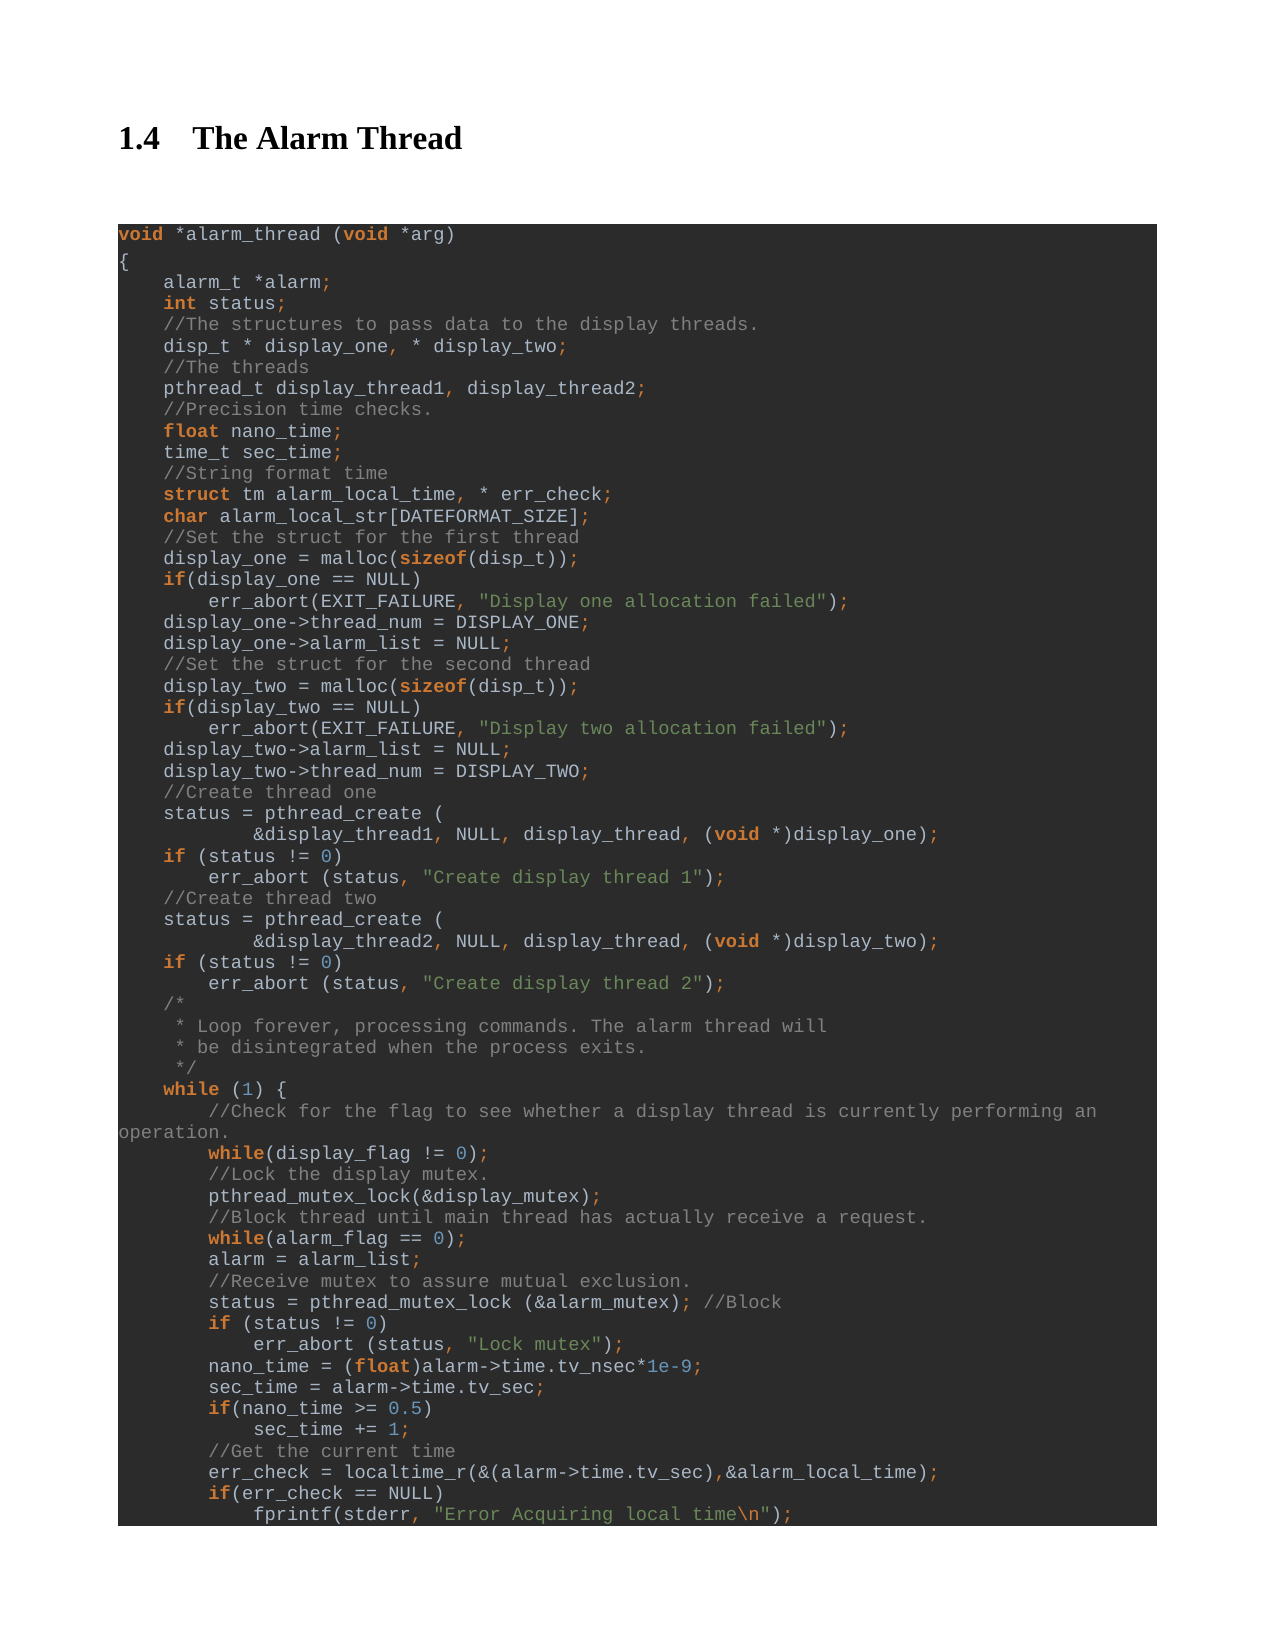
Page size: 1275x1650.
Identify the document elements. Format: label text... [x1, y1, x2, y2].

text alarm_t *alarm; [118, 273, 1157, 294]
text err_abort (status, "Create display thread 1"); [118, 868, 1157, 889]
text status = pthread_create ( [118, 910, 1157, 931]
text //Precision time checks. [118, 400, 1157, 421]
text if(display_one == NULL) [118, 570, 1157, 591]
text //Check for the flag to see whether a display thread is currently performing an operation. [118, 1101, 1157, 1144]
text display_one->thread_num = DISPLAY_ONE; [118, 613, 1157, 634]
text &display_thread1, NULL, display_thread, (void *)display_one); [118, 825, 1157, 846]
text /* [118, 995, 1157, 1016]
text if(nano_time >= 0.5) [118, 1399, 1157, 1420]
text //Lock the display mutex. [118, 1165, 1157, 1186]
text if (status != 0) [118, 1314, 1157, 1335]
text while(display_flag != 0); [118, 1144, 1157, 1165]
text //Set the struct for the first thread [118, 528, 1157, 549]
text display_two->thread_num = DISPLAY_TWO; [118, 761, 1157, 783]
text display_one->alarm_list = NULL; [118, 634, 1157, 655]
text //The threads [118, 358, 1157, 379]
text disp_t * display_one, * display_two; [118, 336, 1157, 358]
text //Block thread until main thread has actually receive a request. [118, 1208, 1157, 1229]
text err_abort(EXIT_FAILURE, "Display one allocation failed"); [118, 591, 1157, 613]
text if (status != 0) [118, 953, 1157, 974]
text nano_time = (float)alarm->time.tv_nsec*1e-9; [118, 1356, 1157, 1378]
text display_one = malloc(sizeof(disp_t)); [118, 549, 1157, 570]
text display_two->alarm_list = NULL; [118, 740, 1157, 761]
text //Create thread two [118, 889, 1157, 910]
text pthread_t display_thread1, display_thread2; [118, 379, 1157, 400]
text alarm = alarm_list; [118, 1250, 1157, 1271]
text status = pthread_mutex_lock (&alarm_mutex); //Block [118, 1293, 1157, 1314]
text if(err_check == NULL) [118, 1484, 1157, 1505]
text if (status != 0) [118, 846, 1157, 868]
text while(alarm_flag == 0); [118, 1229, 1157, 1250]
text //The structures to pass data to the display threads. [118, 315, 1157, 336]
text //Create thread one [118, 783, 1157, 804]
text pthread_mutex_lock(&display_mutex); [118, 1186, 1157, 1208]
text float nano_time; [118, 421, 1157, 443]
text //Receive mutex to assure mutual exclusion. [118, 1271, 1157, 1293]
text //String format time [118, 464, 1157, 485]
text int status; [118, 294, 1157, 315]
text time_t sec_time; [118, 443, 1157, 464]
text * Loop forever, processing commands. The alarm thread will [118, 1016, 1157, 1038]
text void *alarm_thread (void *arg) [118, 224, 1157, 246]
text err_abort(EXIT_FAILURE, "Display two allocation failed"); [118, 719, 1157, 740]
text err_abort (status, "Create display thread 2"); [118, 974, 1157, 995]
text */ [118, 1059, 1157, 1080]
text sec_time += 1; [118, 1420, 1157, 1441]
text char alarm_local_str[DATEFORMAT_SIZE]; [118, 506, 1157, 528]
text err_abort (status, "Lock mutex"); [118, 1335, 1157, 1356]
text * be disintegrated when the process exits. [118, 1038, 1157, 1059]
text { [118, 251, 1157, 273]
text 1.4 The Alarm Thread [118, 118, 1157, 156]
text err_check = localtime_r(&(alarm->time.tv_sec),&alarm_local_time); [118, 1463, 1157, 1484]
text status = pthread_create ( [118, 804, 1157, 825]
text while (1) { [118, 1080, 1157, 1101]
text //Get the current time [118, 1441, 1157, 1463]
text //Set the struct for the second thread [118, 655, 1157, 676]
text fprintf(stderr, "Error Acquiring local time\n"); [118, 1505, 1157, 1526]
text display_two = malloc(sizeof(disp_t)); [118, 676, 1157, 698]
text if(display_two == NULL) [118, 698, 1157, 719]
text &display_thread2, NULL, display_thread, (void *)display_two); [118, 931, 1157, 953]
text sec_time = alarm->time.tv_sec; [118, 1378, 1157, 1399]
text struct tm alarm_local_time, * err_check; [118, 485, 1157, 506]
